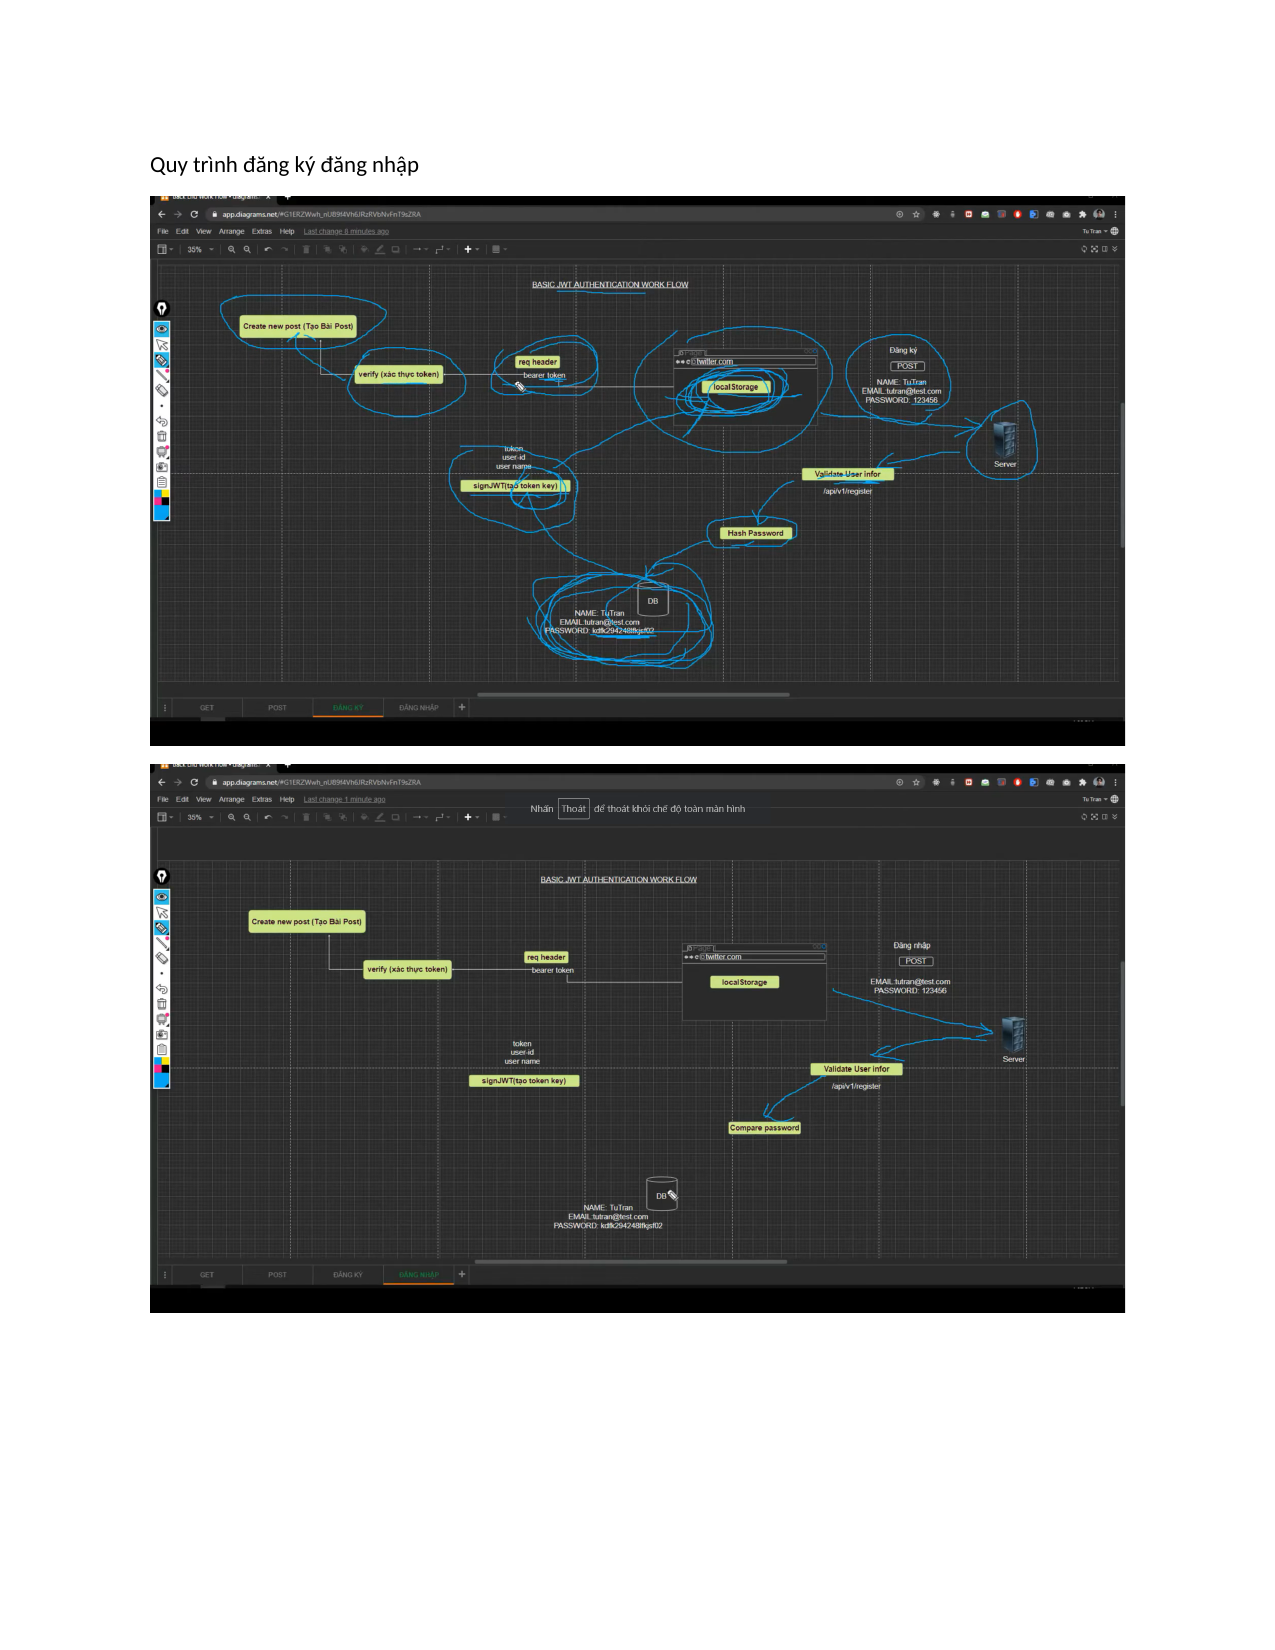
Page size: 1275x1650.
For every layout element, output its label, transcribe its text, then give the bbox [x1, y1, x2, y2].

text Quy trình đăng ký đăng nhập [150, 150, 1125, 178]
picture [150, 196, 1125, 746]
picture [150, 764, 1125, 1313]
